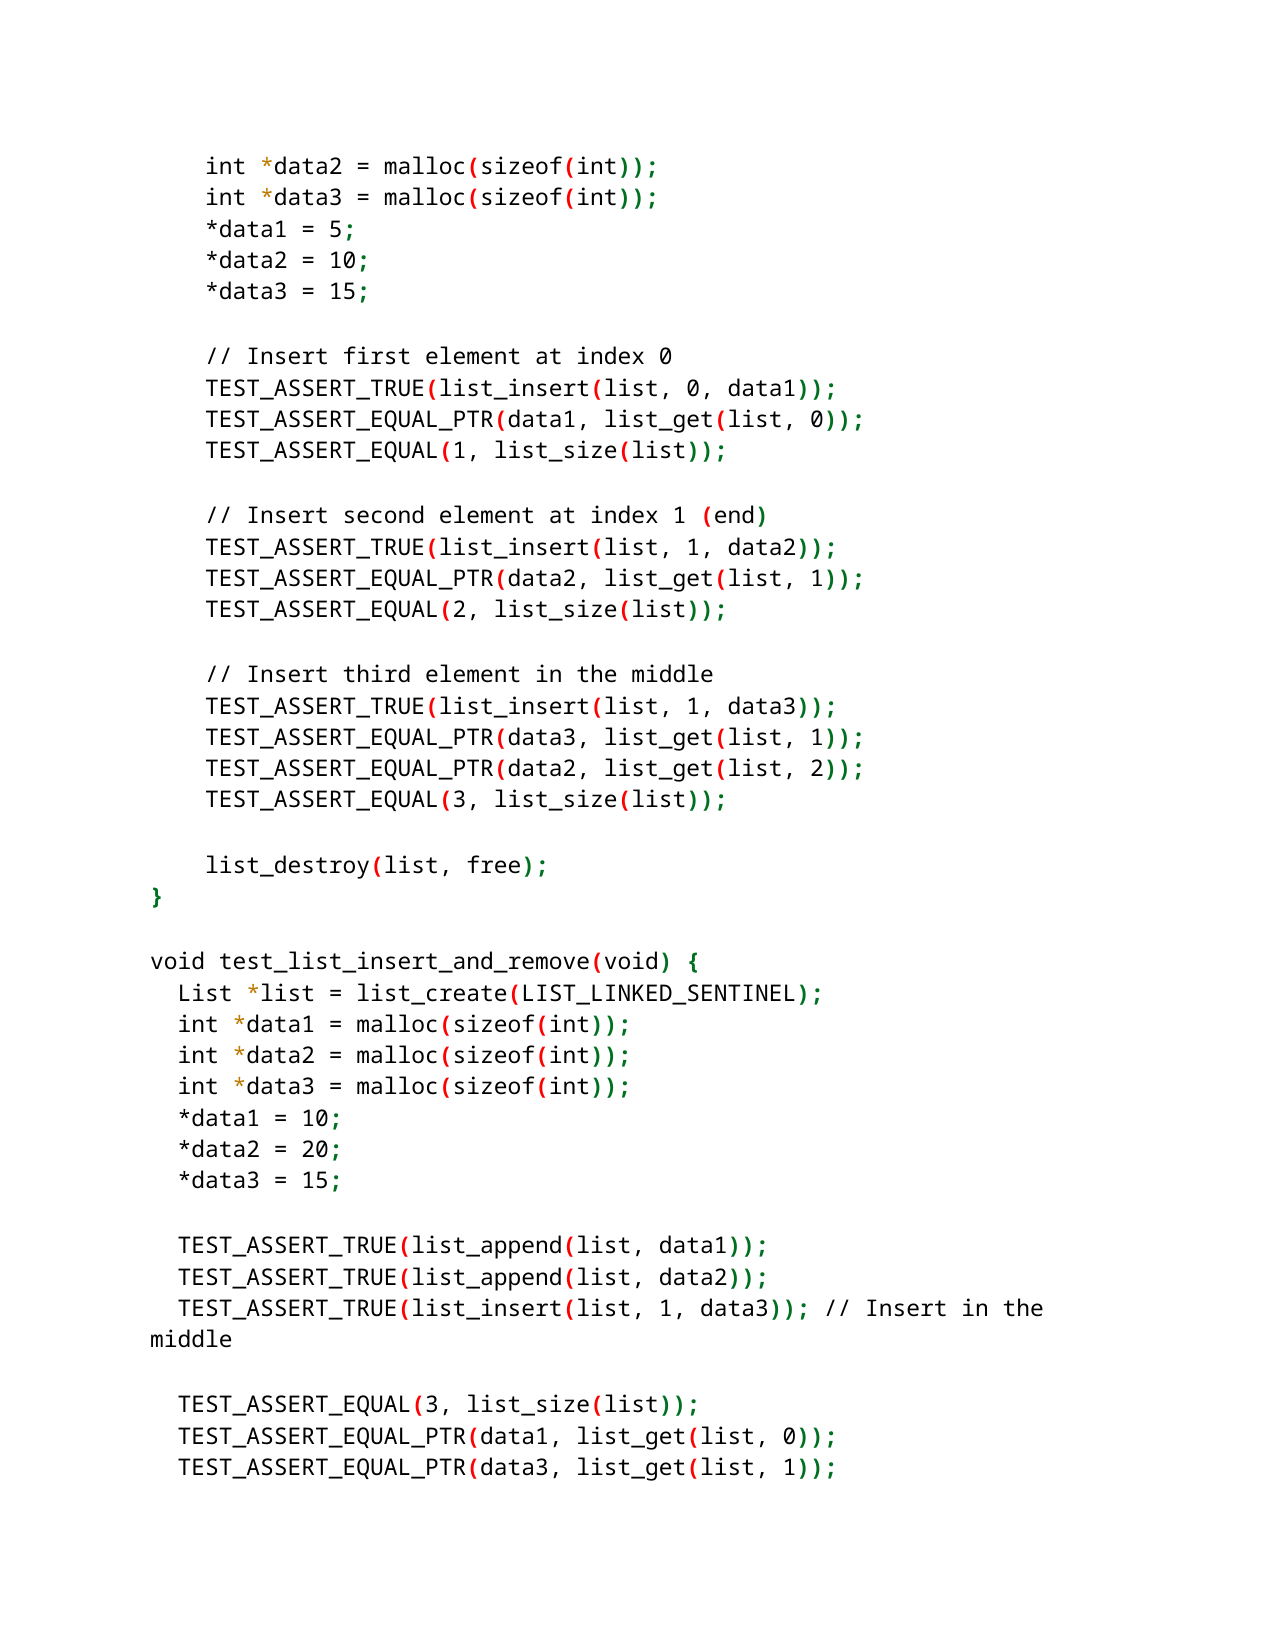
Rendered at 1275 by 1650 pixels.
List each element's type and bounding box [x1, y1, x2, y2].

text [150, 150, 1125, 1482]
